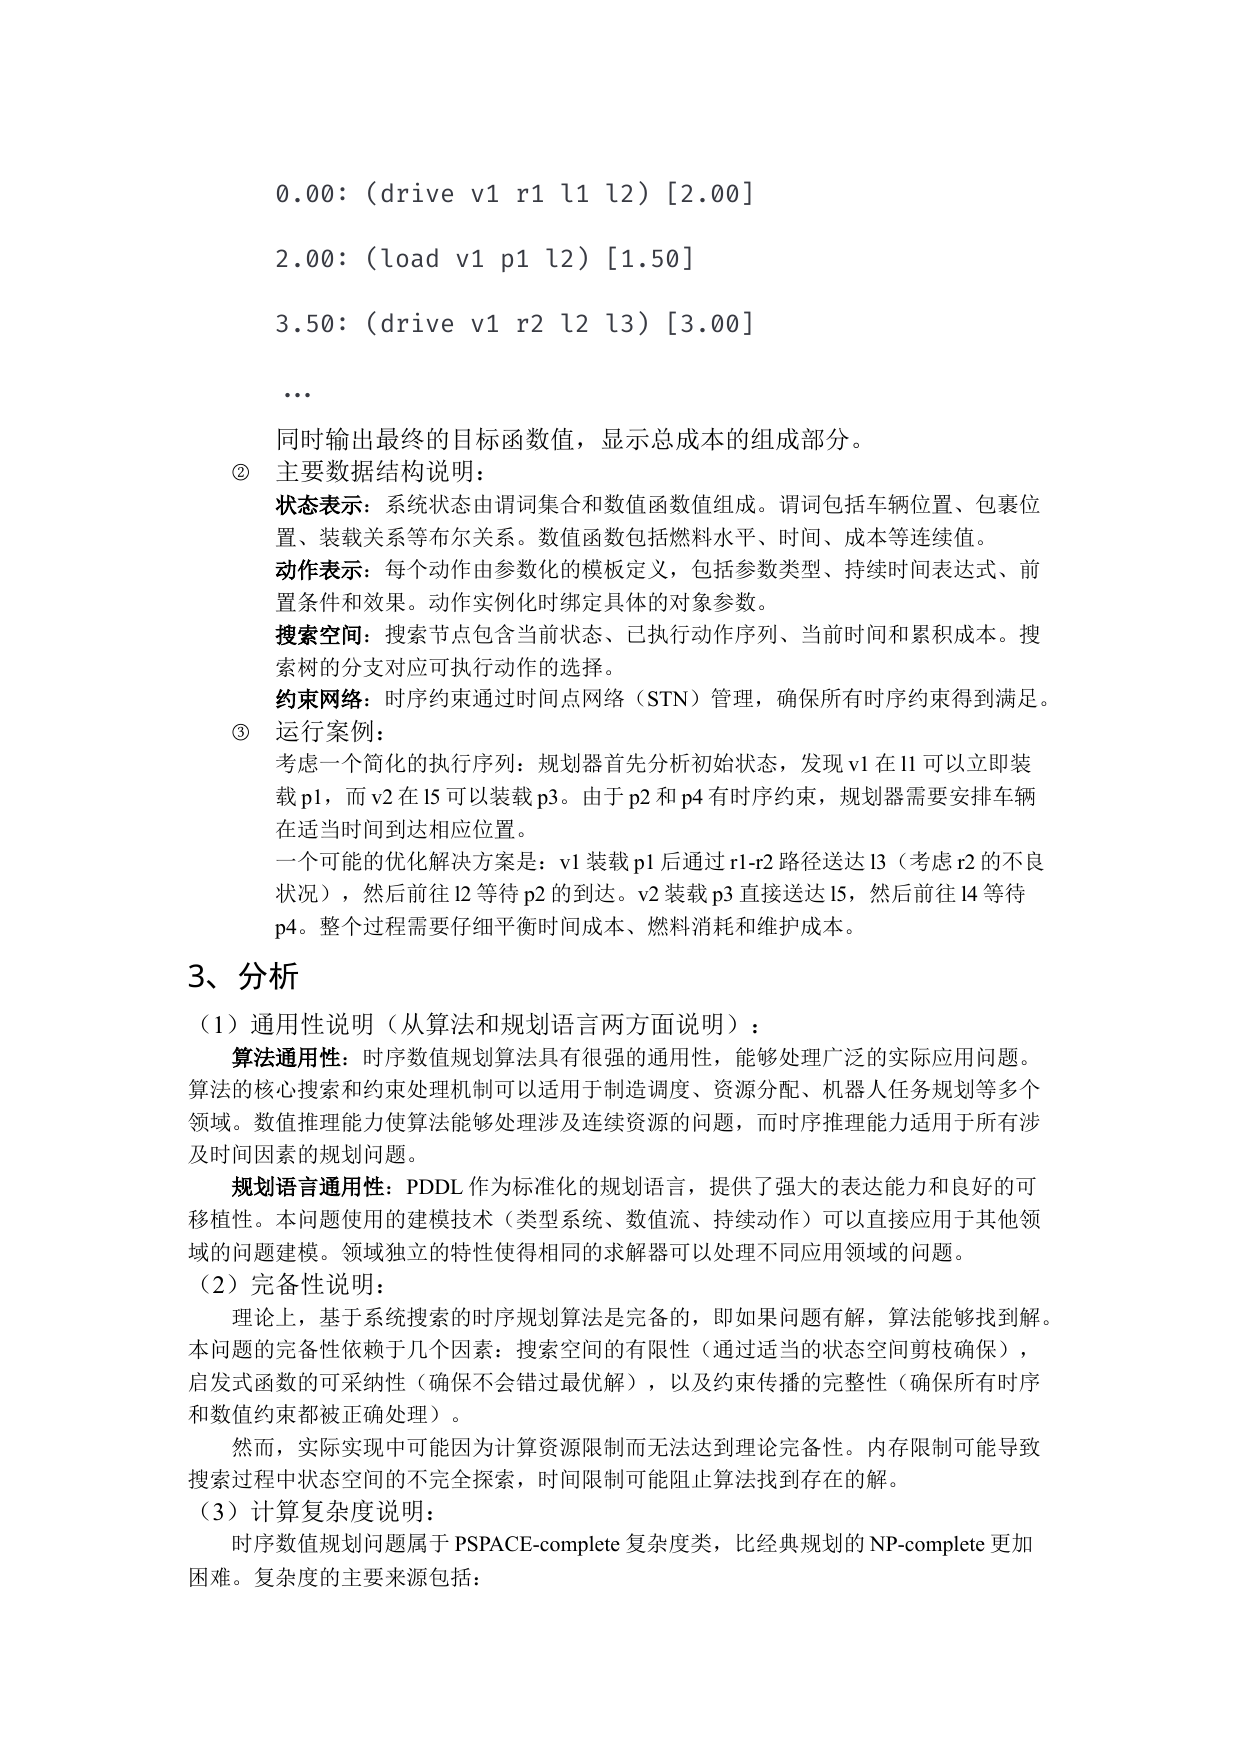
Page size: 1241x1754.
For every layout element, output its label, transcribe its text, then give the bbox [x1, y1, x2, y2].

text 2.00: (load v1 p1 l2) [1.50] [275, 227, 1053, 292]
text 搜索空间：搜索节点包含当前状态、已执行动作序列、当前时间和累积成本。搜索树的分支对应可执行动作的选择。 [275, 617, 1053, 682]
list 完备性说明： [187, 1267, 1053, 1299]
text 动作表示：每个动作由参数化的模板定义，包括参数类型、持续时间表达式、前置条件和效果。动作实例化时绑定具体的对象参数。 [275, 552, 1053, 617]
list 运行案例： [231, 714, 1053, 747]
text 规划语言通用性：PDDL作为标准化的规划语言，提供了强大的表达能力和良好的可移植性。本问题使用的建模技术（类型系统、数值流、持续动作）可以直接应用于其他领域的问题建模。领域独立的特性使得相同的求解器可以处理不同应用领域的问题。 [187, 1169, 1053, 1267]
text 约束网络：时序约束通过时间点网络（STN）管理，确保所有时序约束得到满足。 [275, 682, 1053, 714]
list 计算复杂度说明： [187, 1494, 1053, 1527]
text 状态表示：系统状态由谓词集合和数值函数值组成。谓词包括车辆位置、包裹位置、装载关系等布尔关系。数值函数包括燃料水平、时间、成本等连续值。 [275, 487, 1053, 552]
text 时序数值规划问题属于PSPACE-complete复杂度类，比经典规划的NP-complete更加困难。复杂度的主要来源包括： [187, 1527, 1053, 1592]
text ... [275, 357, 1053, 422]
text 0.00: (drive v1 r1 l1 l2) [2.00] [275, 162, 1053, 227]
text 然而，实际实现中可能因为计算资源限制而无法达到理论完备性。内存限制可能导致搜索过程中状态空间的不完全探索，时间限制可能阻止算法找到存在的解。 [187, 1429, 1053, 1494]
list 主要数据结构说明： [231, 454, 1053, 487]
text 同时输出最终的目标函数值，显示总成本的组成部分。 [275, 422, 1053, 454]
text 理论上，基于系统搜索的时序规划算法是完备的，即如果问题有解，算法能够找到解。本问题的完备性依赖于几个因素：搜索空间的有限性（通过适当的状态空间剪枝确保），启发式函数的可采纳性（确保不会错过最优解），以及约束传播的完整性（确保所有时序和数值约束都被正确处理）。 [187, 1299, 1053, 1429]
text 算法通用性：时序数值规划算法具有很强的通用性，能够处理广泛的实际应用问题。算法的核心搜索和约束处理机制可以适用于制造调度、资源分配、机器人任务规划等多个领域。数值推理能力使算法能够处理涉及连续资源的问题，而时序推理能力适用于所有涉及时间因素的规划问题。 [187, 1039, 1053, 1169]
text 考虑一个简化的执行序列：规划器首先分析初始状态，发现v1在l1可以立即装载p1，而v2在l5可以装载p3。由于p2和p4有时序约束，规划器需要安排车辆在适当时间到达相应位置。 [275, 747, 1053, 844]
list 通用性说明（从算法和规划语言两方面说明）： [187, 1007, 1053, 1039]
list 分析 [187, 942, 1053, 1007]
text 3.50: (drive v1 r2 l2 l3) [3.00] [275, 292, 1053, 357]
text 一个可能的优化解决方案是：v1装载p1后通过r1-r2路径送达l3（考虑r2的不良状况），然后前往l2等待p2的到达。v2装载p3直接送达l5，然后前往l4等待p4。整个过程需要仔细平衡时间成本、燃料消耗和维护成本。 [275, 844, 1053, 942]
